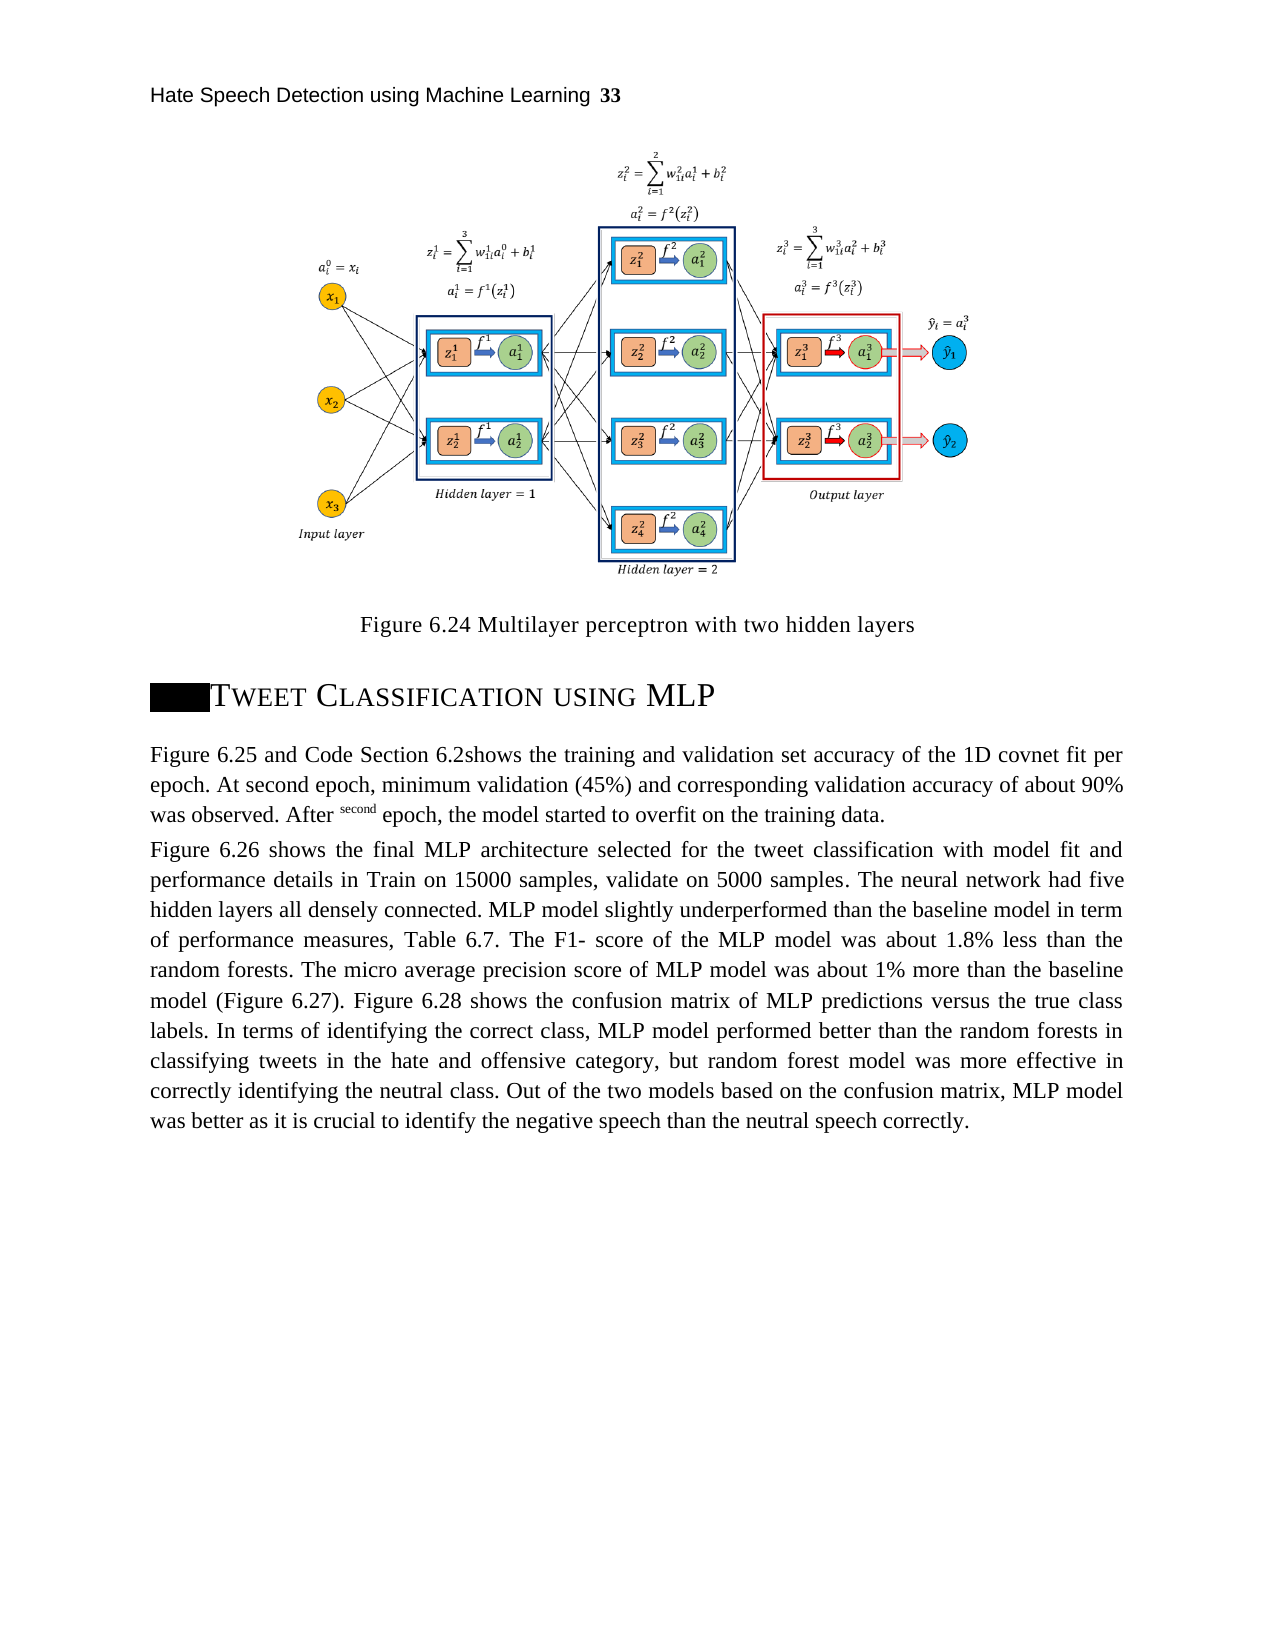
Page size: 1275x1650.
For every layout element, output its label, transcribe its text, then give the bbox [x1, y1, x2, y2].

subtitle Tweet Classification using MLP [150, 675, 1125, 713]
